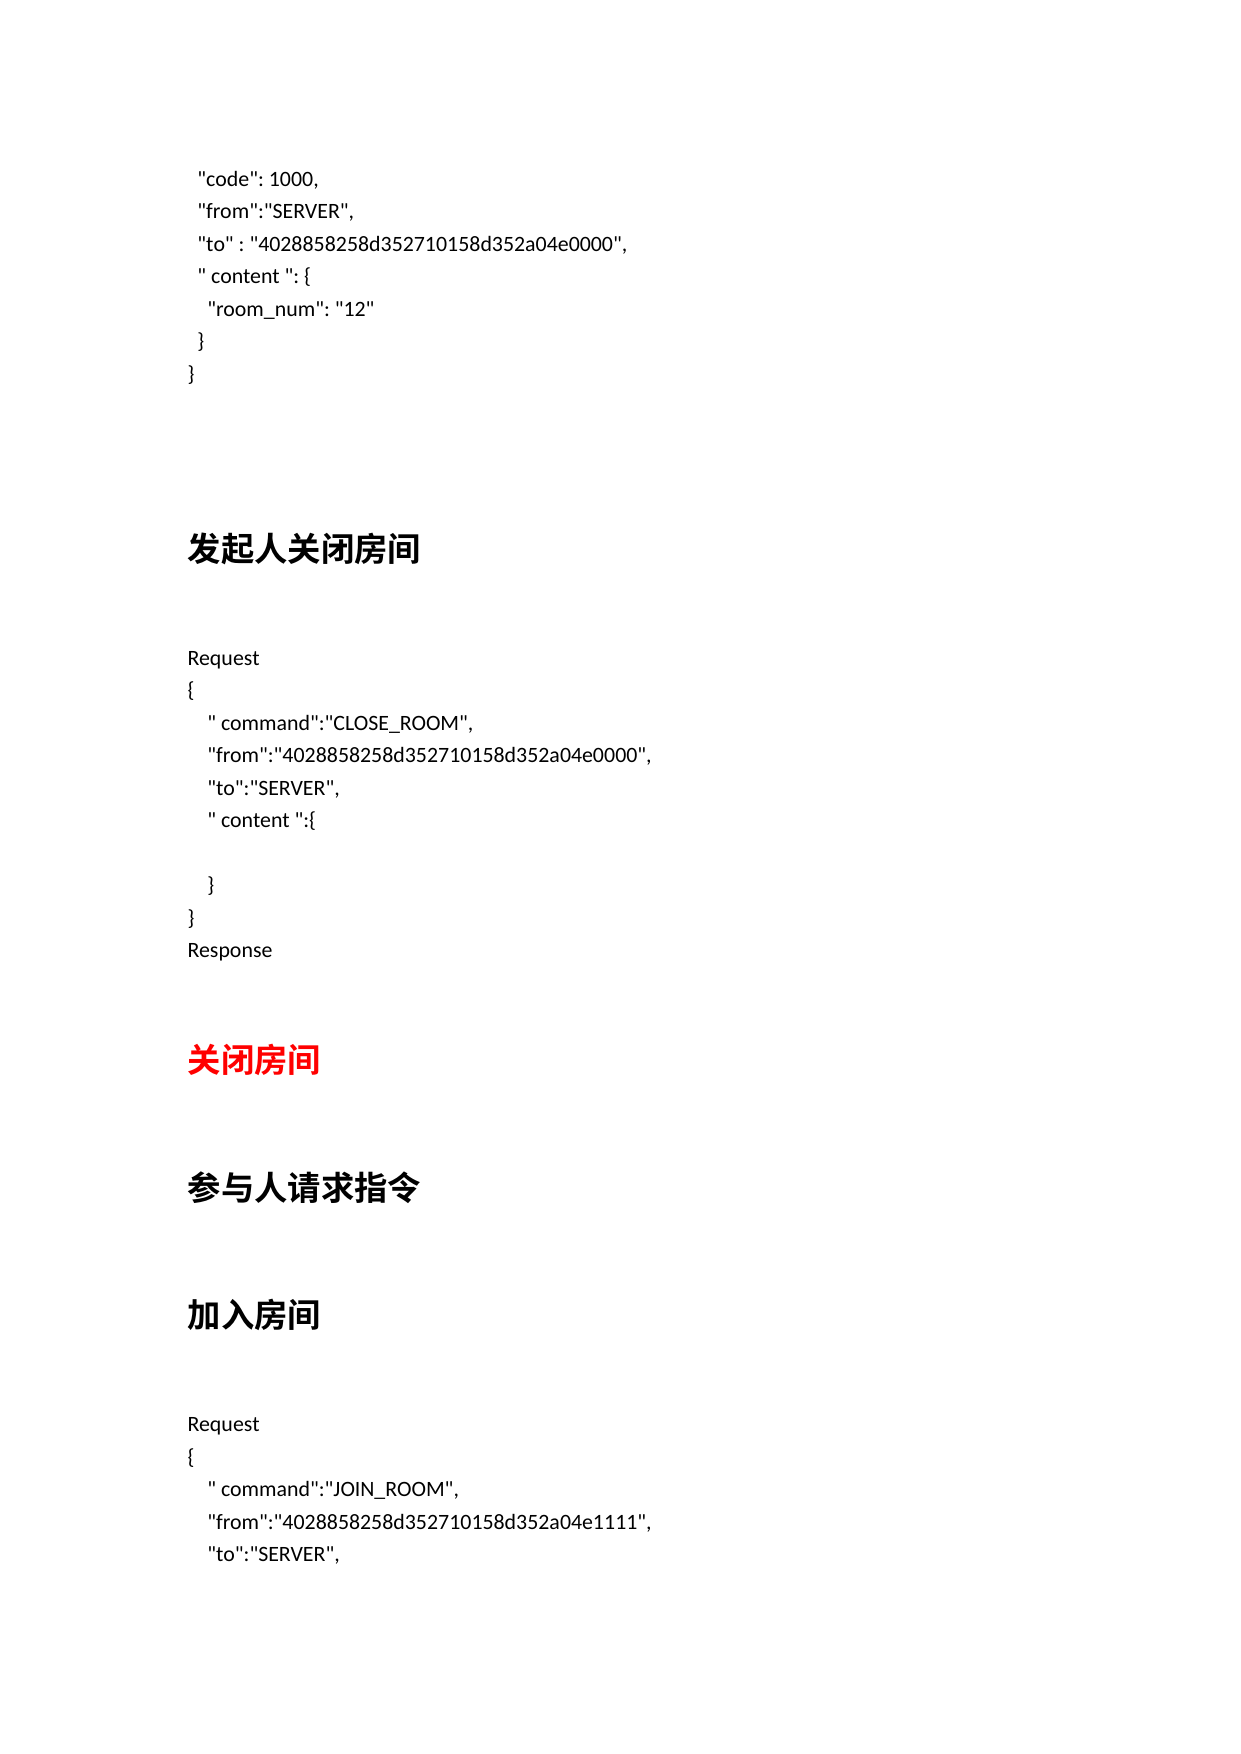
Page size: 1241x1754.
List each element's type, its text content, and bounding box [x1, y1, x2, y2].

text Request [187, 641, 1053, 674]
text " content ":{ [187, 804, 1053, 836]
text } [187, 869, 1053, 901]
text "room_num": "12" [187, 292, 1053, 324]
text "to":"SERVER", [187, 771, 1053, 804]
text } [187, 324, 1053, 357]
text Request [187, 1407, 1053, 1440]
text "from":"4028858258d352710158d352a04e0000", [187, 739, 1053, 771]
text } [187, 901, 1053, 934]
subtitle 关闭房间 [187, 1026, 1053, 1091]
text { [187, 674, 1053, 706]
text " content ": { [187, 259, 1053, 292]
text " command":"CLOSE_ROOM", [187, 706, 1053, 739]
subtitle 加入房间 [187, 1280, 1053, 1345]
text " command":"JOIN_ROOM", [187, 1472, 1053, 1505]
text } [187, 357, 1053, 389]
text "to":"SERVER", [187, 1537, 1053, 1570]
text "from":"SERVER", [187, 194, 1053, 227]
text Response [187, 934, 1053, 966]
text { [187, 1440, 1053, 1472]
text "code": 1000, [187, 162, 1053, 194]
text "to" : "4028858258d352710158d352a04e0000", [187, 227, 1053, 259]
subtitle 发起人关闭房间 [187, 514, 1053, 579]
subtitle 参与人请求指令 [187, 1153, 1053, 1218]
text "from":"4028858258d352710158d352a04e1111", [187, 1505, 1053, 1537]
